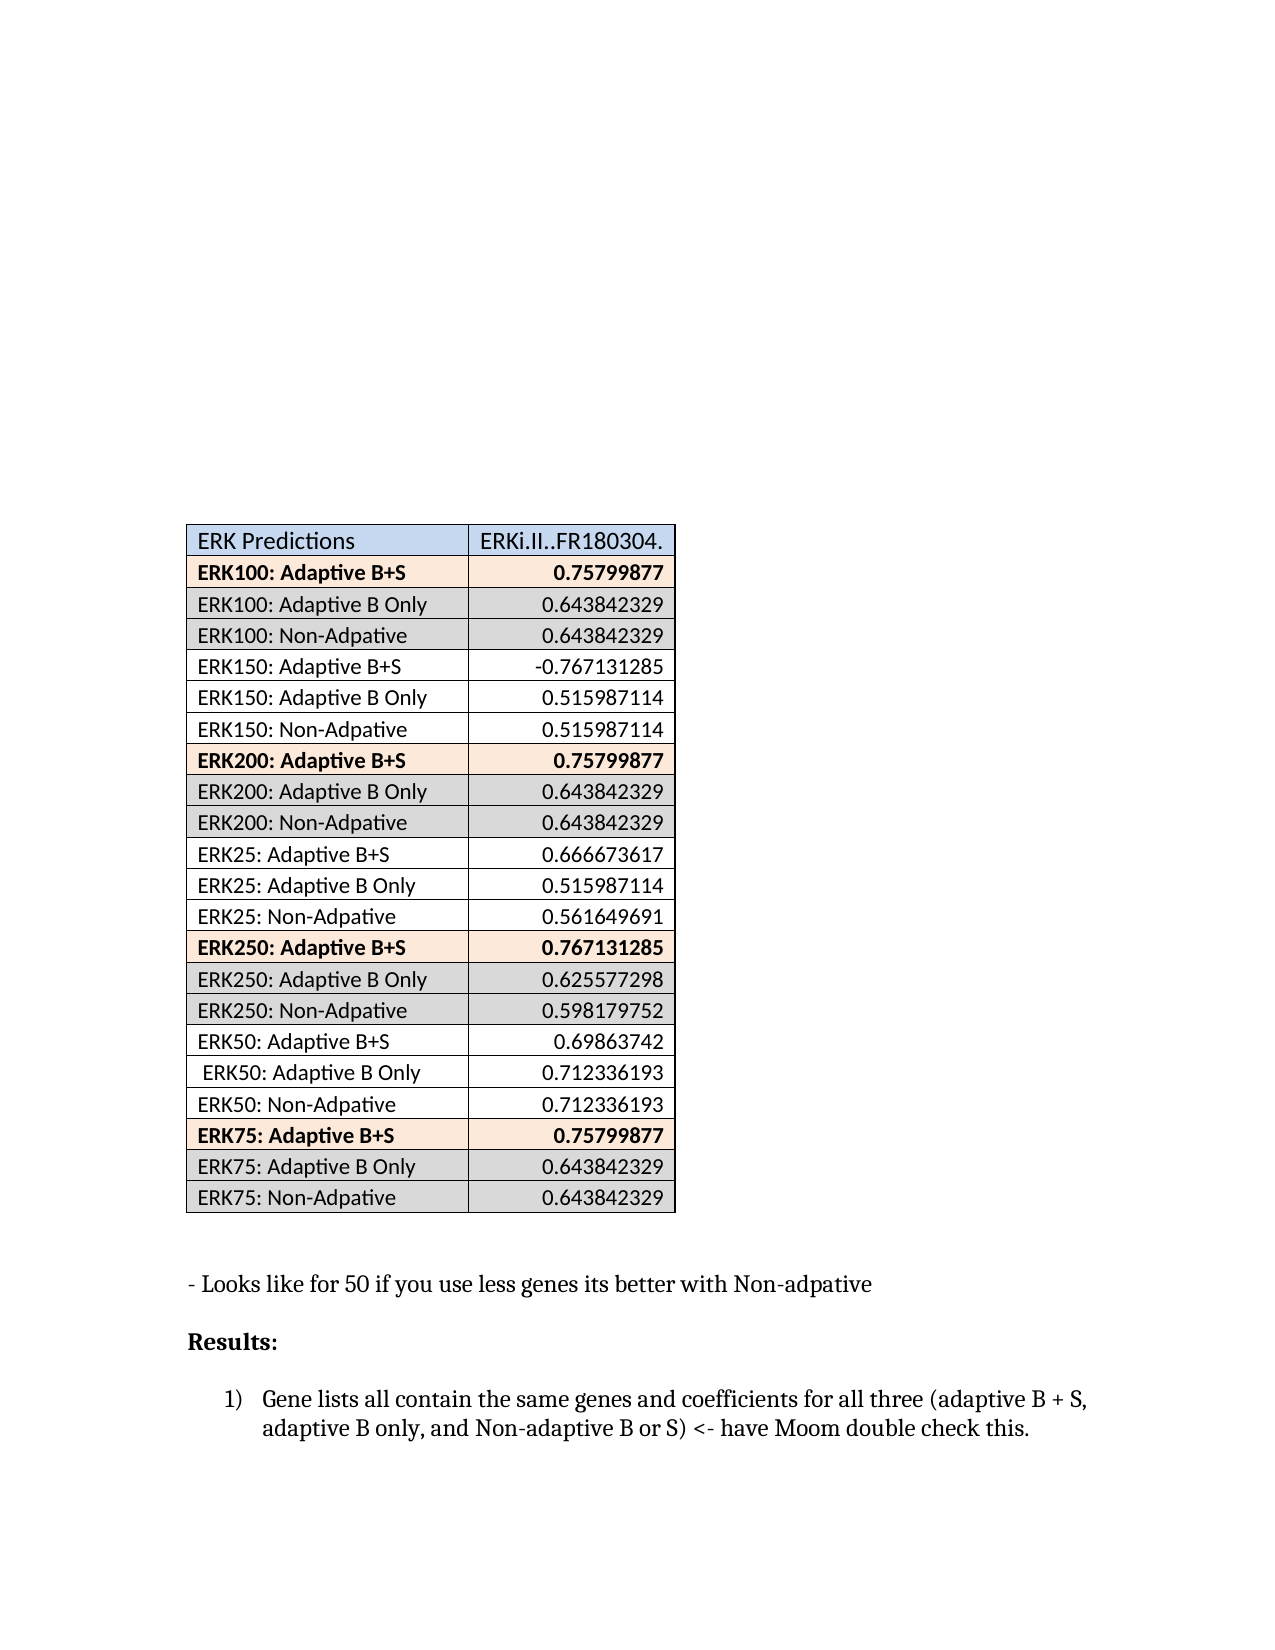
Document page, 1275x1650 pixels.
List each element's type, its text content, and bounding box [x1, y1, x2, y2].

table_cell ERK25: Non-Adpative [187, 900, 468, 930]
table_cell ERK100: Adaptive B Only [187, 588, 468, 618]
table_cell ERK200: Adaptive B+S [187, 744, 468, 774]
list Gene lists all contain the same genes and coefficients for all three (adaptive B + S, adaptive B only, and Non-adaptive B or S) <- have Moom double check this. [225, 1385, 1087, 1443]
table_cell 0.515987114 [469, 681, 674, 712]
table_cell ERK250: Adaptive B Only [187, 963, 468, 993]
table_cell ERK75: Adaptive B+S [187, 1119, 468, 1149]
table_cell 0.643842329 [469, 775, 674, 805]
table_cell 0.598179752 [469, 994, 674, 1024]
table_cell ERK100: Adaptive B+S [187, 556, 468, 587]
table_cell 0.643842329 [469, 619, 674, 649]
table_cell 0.75799877 [469, 1119, 674, 1149]
text Results: [187, 1328, 1087, 1356]
table_cell ERK25: Adaptive B+S [187, 838, 468, 868]
table_cell ERK75: Adaptive B Only [187, 1150, 468, 1180]
table_cell 0.625577298 [469, 963, 674, 993]
table_cell ERK250: Adaptive B+S [187, 931, 468, 962]
table_cell ERK200: Adaptive B Only [187, 775, 468, 805]
table_cell 0.666673617 [469, 838, 674, 868]
table_cell ERK250: Non-Adpative [187, 994, 468, 1024]
table_cell 0.767131285 [469, 931, 674, 962]
table_cell ERK200: Non-Adpative [187, 806, 468, 837]
table_cell ERK50: Adaptive B+S [187, 1025, 468, 1055]
table_cell 0.515987114 [469, 869, 674, 899]
table_cell 0.712336193 [469, 1088, 674, 1118]
table_cell ERK150: Adaptive B+S [187, 650, 468, 680]
table_header ERK Predictions [187, 525, 468, 555]
table_cell 0.643842329 [469, 1181, 674, 1212]
table_cell 0.75799877 [469, 556, 674, 587]
text - Looks like for 50 if you use less genes its better with Non-adpative [187, 1270, 1087, 1299]
table_cell 0.561649691 [469, 900, 674, 930]
table_cell ERK75: Non-Adpative [187, 1181, 468, 1212]
table_cell 0.643842329 [469, 1150, 674, 1180]
table_cell ERK150: Non-Adpative [187, 713, 468, 743]
table_cell ERK150: Adaptive B Only [187, 681, 468, 712]
table_cell 0.643842329 [469, 588, 674, 618]
table_header ERKi.II..FR180304. [469, 525, 674, 555]
table_cell ERK50: Non-Adpative [187, 1088, 468, 1118]
table_cell 0.515987114 [469, 713, 674, 743]
table_cell ERK50: Adaptive B Only [187, 1056, 468, 1087]
table_cell 0.712336193 [469, 1056, 674, 1087]
table_cell 0.75799877 [469, 744, 674, 774]
table_cell ERK100: Non-Adpative [187, 619, 468, 649]
table_cell ERK25: Adaptive B Only [187, 869, 468, 899]
table_cell -0.767131285 [469, 650, 674, 680]
table_cell 0.69863742 [469, 1025, 674, 1055]
table_cell 0.643842329 [469, 806, 674, 837]
